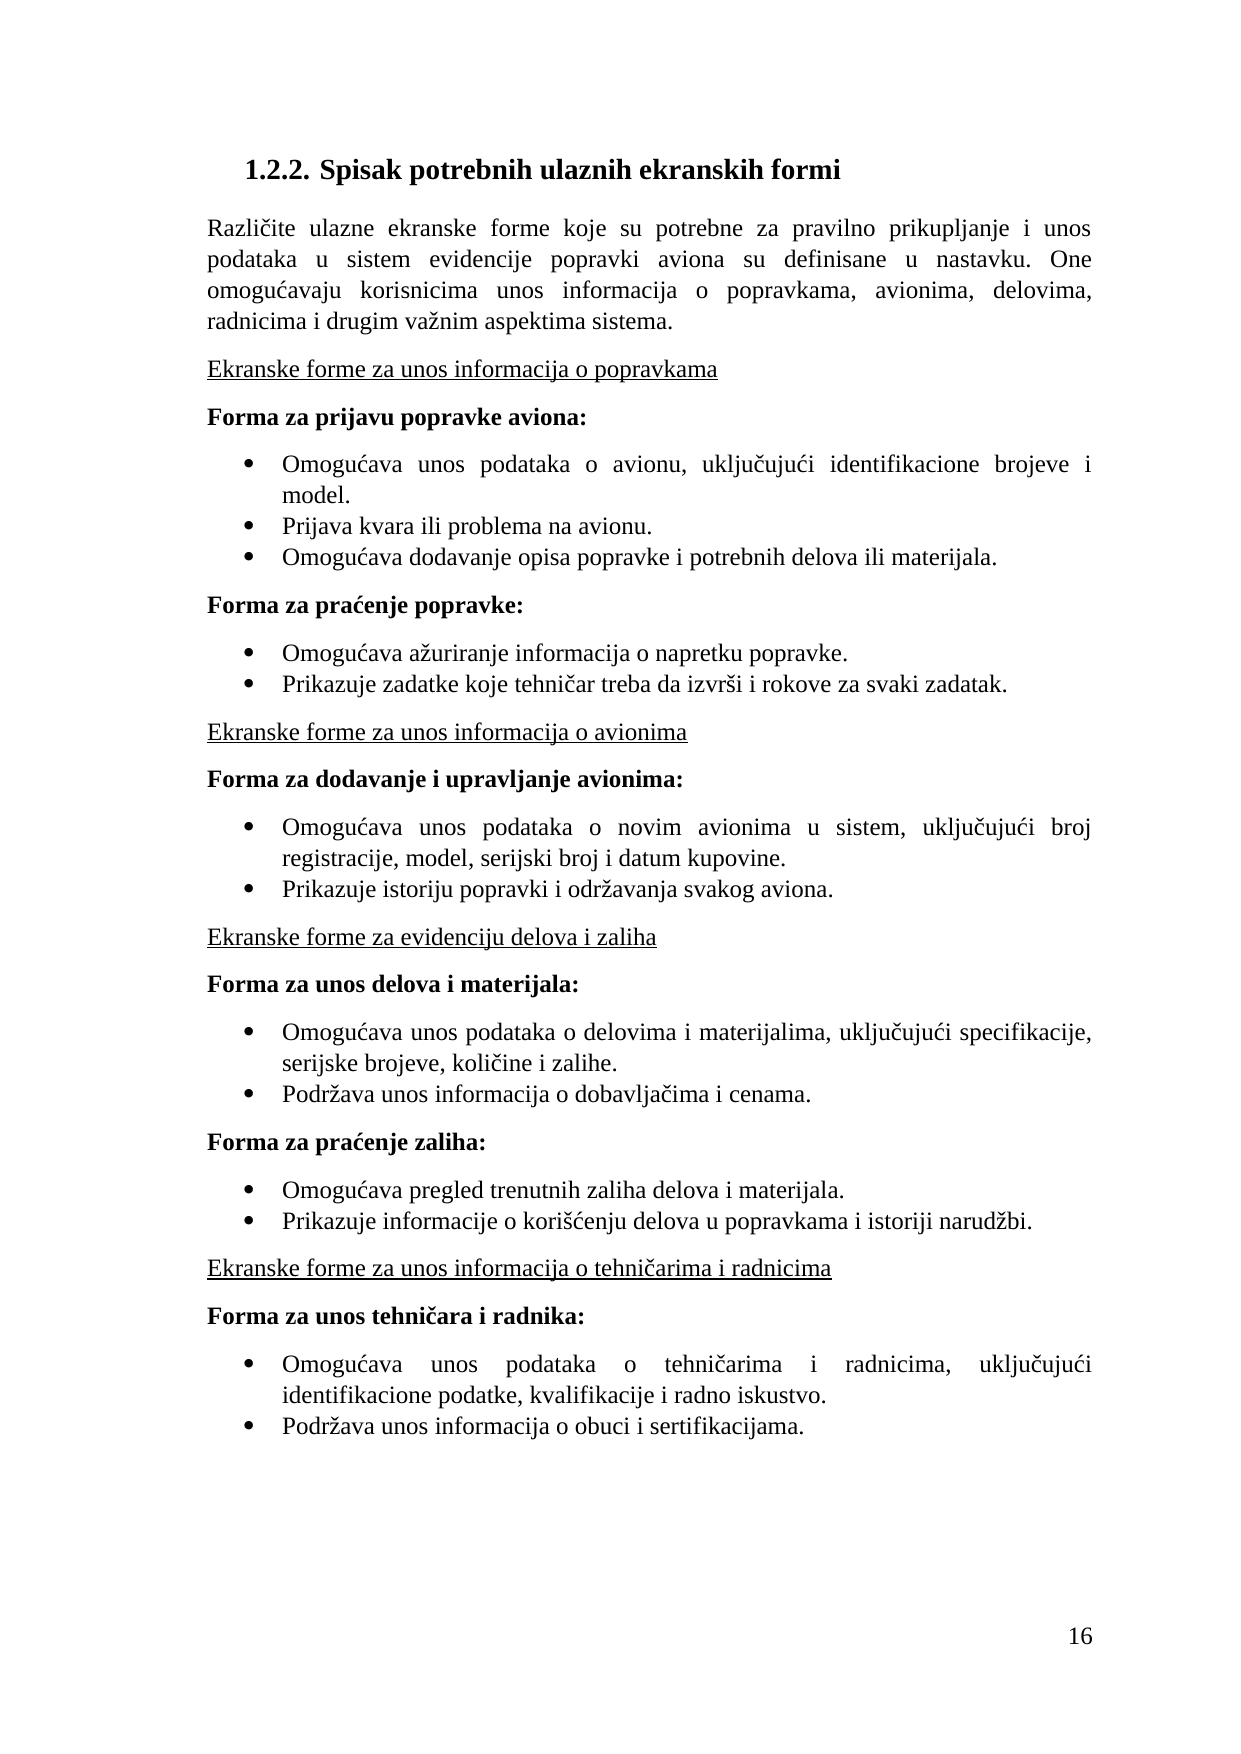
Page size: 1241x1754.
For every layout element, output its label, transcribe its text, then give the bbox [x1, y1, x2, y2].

text Ekranske forme za evidenciju delova i zaliha [207, 922, 1092, 951]
list Omogućava unos podataka o avionu, uključujući identifikacione brojeve i model. [244, 449, 1092, 509]
list Podržava unos informacija o obuci i sertifikacijama. [244, 1411, 1092, 1440]
text Forma za dodavanje i upravljanje avionima: [207, 764, 1092, 793]
text Forma za unos delova i materijala: [207, 969, 1092, 998]
list Prikazuje zadatke koje tehničar treba da izvrši i rokove za svaki zadatak. [244, 669, 1092, 698]
list Omogućava unos podataka o delovima i materijalima, uključujući specifikacije, serijske brojeve, količine i zalihe. [244, 1017, 1092, 1077]
text Forma za praćenje zaliha: [207, 1127, 1092, 1156]
list Omogućava ažuriranje informacija o napretku popravke. [244, 638, 1092, 667]
text Forma za prijavu popravke aviona: [207, 402, 1092, 430]
text Ekranske forme za unos informacija o avionima [207, 717, 1092, 745]
text Različite ulazne ekranske forme koje su potrebne za pravilno prikupljanje i unos podataka u sistem evidencije popravki aviona su definisane u nastavku. One omogućavaju korisnicima unos informacija o popravkama, avionima, delovima, radnicima i drugim važnim aspektima sistema. [207, 213, 1092, 335]
text Ekranske forme za unos informacija o popravkama [207, 354, 1092, 383]
list Prikazuje istoriju popravki i održavanja svakog aviona. [244, 874, 1092, 903]
text Forma za unos tehničara i radnika: [207, 1301, 1092, 1330]
list Prijava kvara ili problema na avionu. [244, 511, 1092, 540]
text Ekranske forme za unos informacija o tehničarima i radnicima [207, 1253, 1092, 1282]
list Omogućava unos podataka o novim avionima u sistem, uključujući broj registracije, model, serijski broj i datum kupovine. [244, 812, 1092, 872]
subtitle Spisak potrebnih ulaznih ekranskih formi [244, 152, 1092, 185]
list Prikazuje informacije o korišćenju delova u popravkama i istoriji narudžbi. [244, 1206, 1092, 1234]
text Forma za praćenje popravke: [207, 590, 1092, 619]
list Omogućava dodavanje opisa popravke i potrebnih delova ili materijala. [244, 542, 1092, 571]
list Omogućava unos podataka o tehničarima i radnicima, uključujući identifikacione podatke, kvalifikacije i radno iskustvo. [244, 1349, 1092, 1409]
list Podržava unos informacija o dobavljačima i cenama. [244, 1079, 1092, 1108]
list Omogućava pregled trenutnih zaliha delova i materijala. [244, 1175, 1092, 1203]
